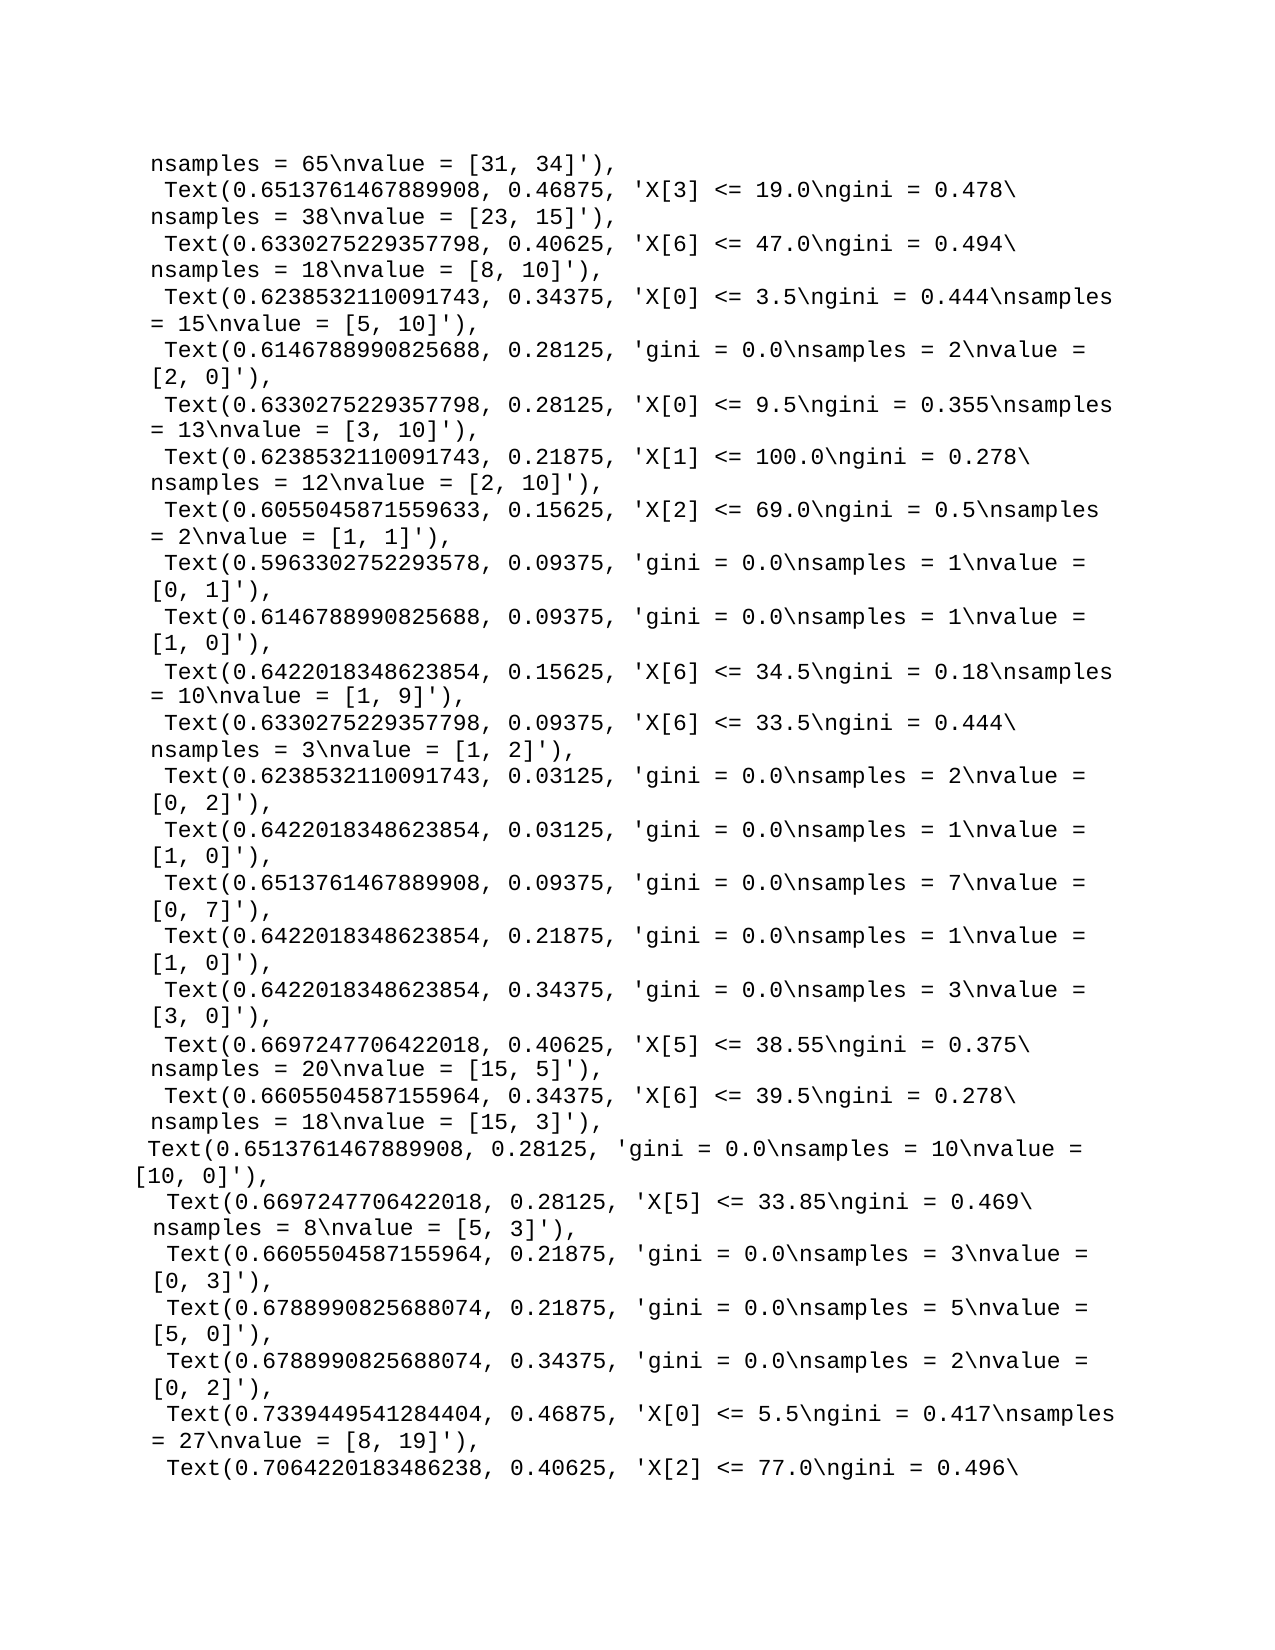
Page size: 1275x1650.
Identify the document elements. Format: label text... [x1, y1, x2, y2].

text nsamples = 18\nvalue = [8, 10]'), [150, 259, 1133, 285]
text Text(0.6146788990825688, 0.28125, 'gini = 0.0\nsamples = 2\nvalue = [2, 0]'), [150, 339, 1124, 391]
text Text(0.5963302752293578, 0.09375, 'gini = 0.0\nsamples = 1\nvalue = [0, 1]'), [150, 552, 1124, 604]
text nsamples = 3\nvalue = [1, 2]'), [150, 738, 1133, 764]
text Text(0.6238532110091743, 0.21875, 'X[1] <= 100.0\ngini = 0.278\ [164, 445, 1133, 471]
text nsamples = 65\nvalue = [31, 34]'), [150, 152, 1133, 178]
text Text(0.6238532110091743, 0.03125, 'gini = 0.0\nsamples = 2\nvalue = [0, 2]'), [150, 765, 1124, 817]
text = 2\nvalue = [1, 1]'), [150, 525, 1133, 551]
text Text(0.6146788990825688, 0.09375, 'gini = 0.0\nsamples = 1\nvalue = [1, 0]'), [150, 605, 1124, 658]
text nsamples = 20\nvalue = [15, 5]'), [150, 1057, 1133, 1083]
text = 13\nvalue = [3, 10]'), [150, 418, 1133, 444]
text nsamples = 18\nvalue = [15, 3]'), [150, 1111, 1133, 1137]
text nsamples = 12\nvalue = [2, 10]'), [150, 472, 1133, 498]
text Text(0.6055045871559633, 0.15625, 'X[2] <= 69.0\ngini = 0.5\nsamples [164, 498, 1133, 524]
text Text(0.6513761467889908, 0.28125, 'gini = 0.0\nsamples = 10\nvalue = [10, 0]'), [133, 1137, 1133, 1190]
text Text(0.6513761467889908, 0.46875, 'X[3] <= 19.0\ngini = 0.478\ [164, 179, 1133, 205]
text Text(0.6605504587155964, 0.34375, 'X[6] <= 39.5\ngini = 0.278\ [164, 1084, 1133, 1110]
text Text(0.6422018348623854, 0.34375, 'gini = 0.0\nsamples = 3\nvalue = [3, 0]'), [150, 978, 1124, 1031]
text Text(0.6330275229357798, 0.28125, 'X[0] <= 9.5\ngini = 0.355\nsamples [164, 392, 1133, 418]
text Text(0.6422018348623854, 0.21875, 'gini = 0.0\nsamples = 1\nvalue = [1, 0]'), [150, 925, 1124, 977]
text Text(0.6330275229357798, 0.40625, 'X[6] <= 47.0\ngini = 0.494\ [164, 232, 1133, 258]
text Text(0.6330275229357798, 0.09375, 'X[6] <= 33.5\ngini = 0.444\ [164, 711, 1133, 737]
text = 15\nvalue = [5, 10]'), [150, 312, 1133, 338]
text nsamples = 38\nvalue = [23, 15]'), [150, 205, 1133, 231]
text Text(0.6697247706422018, 0.40625, 'X[5] <= 38.55\ngini = 0.375\ [164, 1031, 1133, 1057]
text Text(0.6422018348623854, 0.03125, 'gini = 0.0\nsamples = 1\nvalue = [1, 0]'), [150, 818, 1124, 871]
text Text(0.6422018348623854, 0.15625, 'X[6] <= 34.5\ngini = 0.18\nsamples [164, 658, 1133, 684]
text = 10\nvalue = [1, 9]'), [150, 685, 1133, 711]
text Text(0.6513761467889908, 0.09375, 'gini = 0.0\nsamples = 7\nvalue = [0, 7]'), [150, 871, 1124, 924]
text Text(0.6238532110091743, 0.34375, 'X[0] <= 3.5\ngini = 0.444\nsamples [164, 285, 1133, 311]
